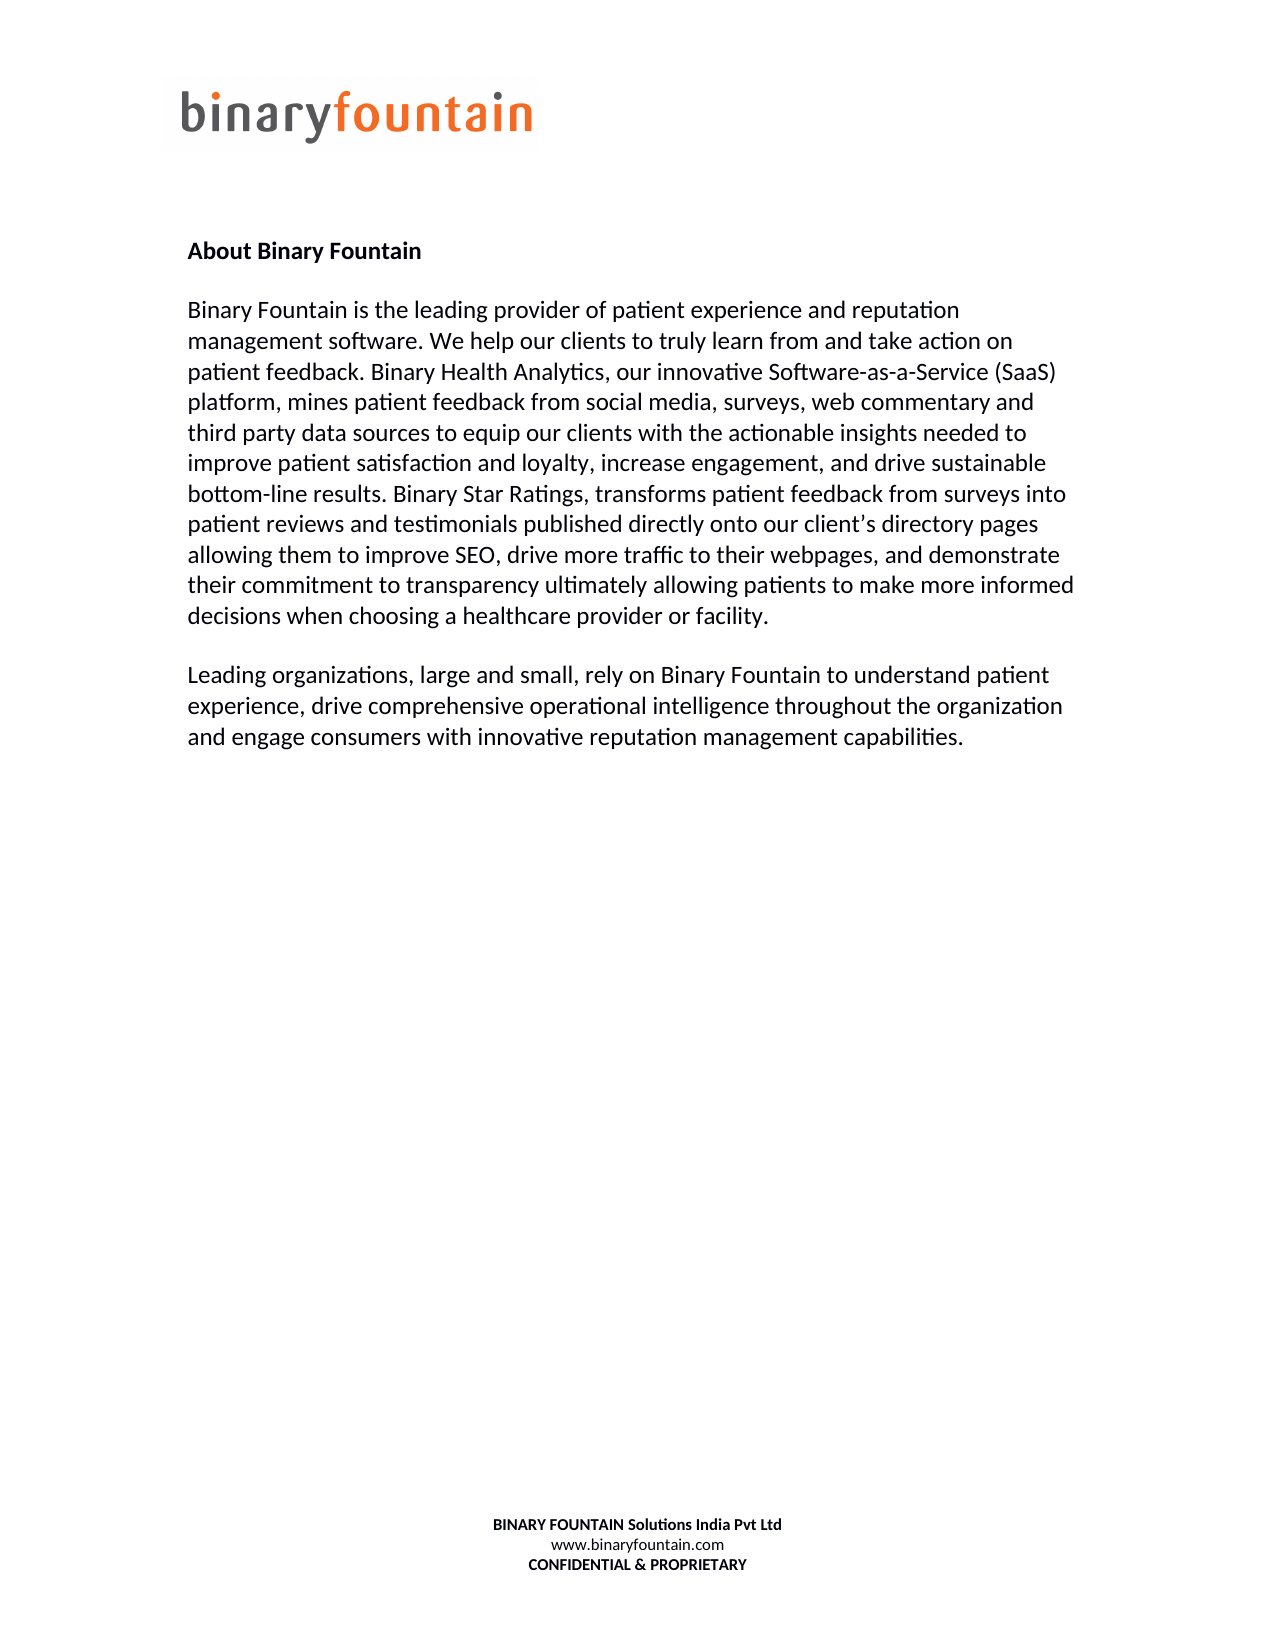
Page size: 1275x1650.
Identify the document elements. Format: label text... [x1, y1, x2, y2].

text Leading organizations, large and small, rely on Binary Fountain to understand patient experience, drive comprehensive operational intelligence throughout the organization and engage consumers with innovative reputation management capabilities. [187, 659, 1087, 751]
picture [161, 75, 541, 151]
text Binary Fountain is the leading provider of patient experience and reputation management software. We help our clients to truly learn from and take action on patient feedback. Binary Health Analytics, our innovative Software-as-a-Service (SaaS) platform, mines patient feedback from social media, surveys, web commentary and third party data sources to equip our clients with the actionable insights needed to improve patient satisfaction and loyalty, increase engagement, and drive sustainable bottom-line results. Binary Star Ratings, transforms patient feedback from surveys into patient reviews and testimonials published directly onto our client’s directory pages allowing them to improve SEO, drive more traffic to their webpages, and demonstrate their commitment to transparency ultimately allowing patients to make more informed decisions when choosing a healthcare provider or facility. [187, 295, 1087, 630]
text About Binary Fountain [187, 235, 1087, 266]
